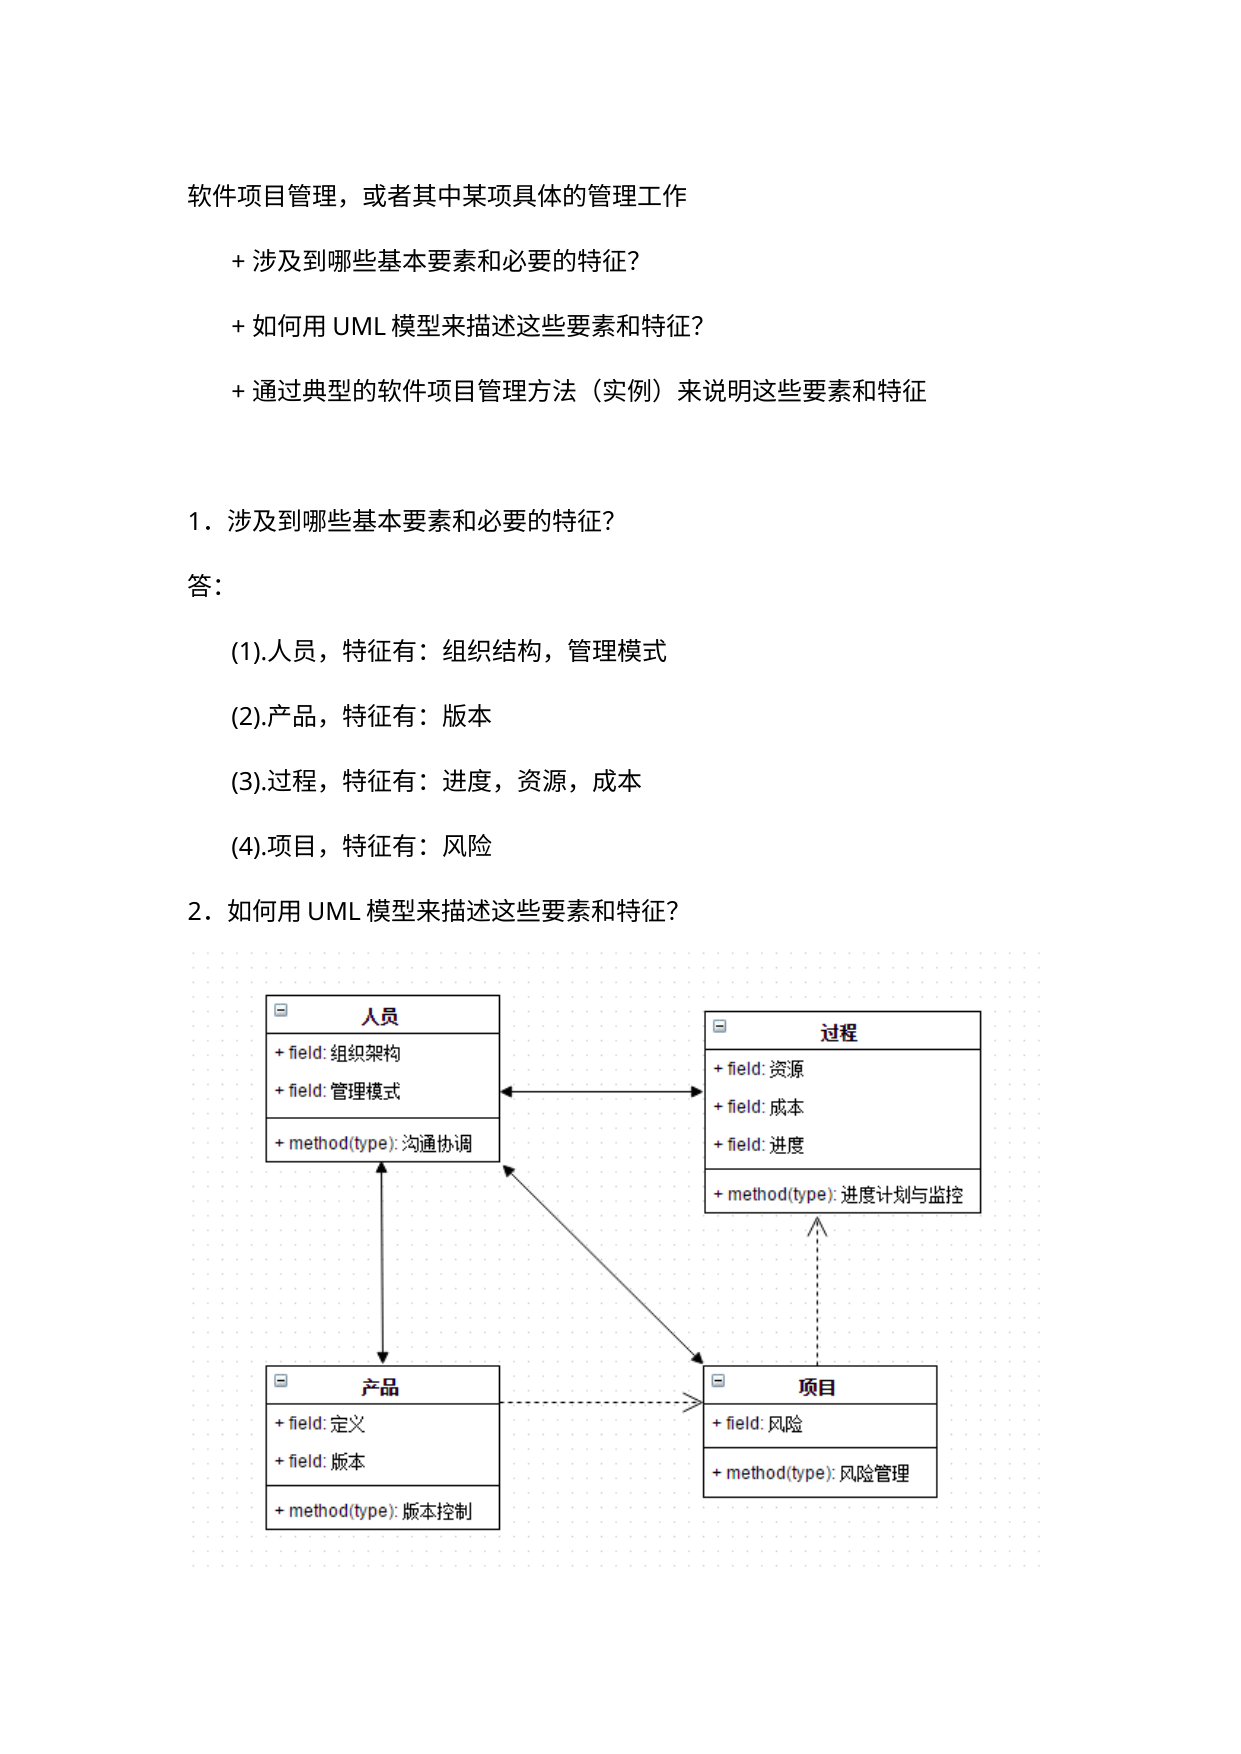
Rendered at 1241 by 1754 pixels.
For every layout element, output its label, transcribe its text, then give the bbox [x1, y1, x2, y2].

text (1).人员，特征有：组织结构，管理模式 [187, 617, 1053, 682]
text (4).项目，特征有：风险 [187, 812, 1053, 877]
text + 涉及到哪些基本要素和必要的特征？ [187, 227, 1053, 292]
text 答： [187, 552, 1053, 617]
text (2).产品，特征有：版本 [187, 682, 1053, 747]
text 1．涉及到哪些基本要素和必要的特征？ [187, 487, 1053, 552]
text 软件项目管理，或者其中某项具体的管理工作 [187, 162, 1053, 227]
picture [187, 942, 1053, 1577]
text + 通过典型的软件项目管理方法（实例）来说明这些要素和特征 [187, 357, 1053, 422]
text + 如何用UML模型来描述这些要素和特征？ [187, 292, 1053, 357]
text 2．如何用UML模型来描述这些要素和特征？ [187, 877, 1053, 942]
text (3).过程，特征有：进度，资源，成本 [187, 747, 1053, 812]
